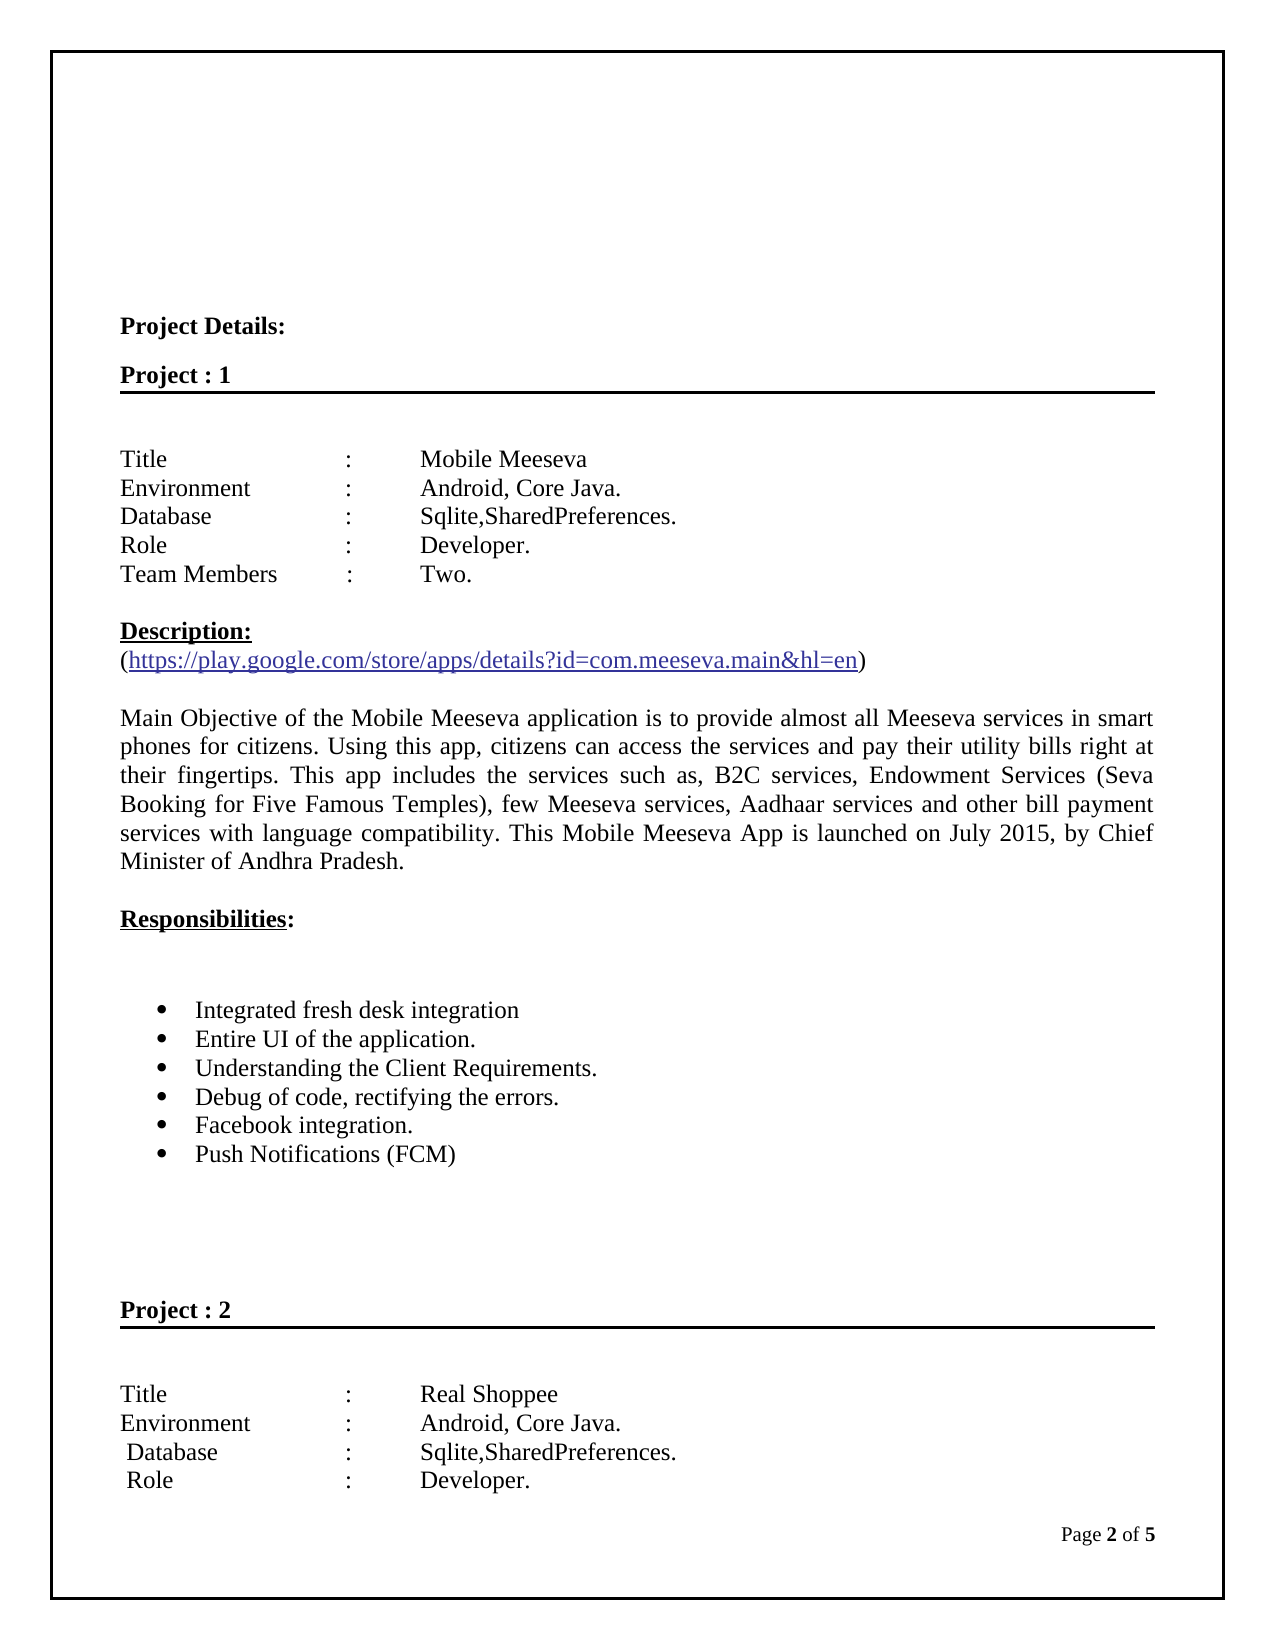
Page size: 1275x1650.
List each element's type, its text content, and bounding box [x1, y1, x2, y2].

list Project : 2 [120, 1296, 1155, 1326]
text Role : Developer. [120, 530, 1155, 559]
text Role : Developer. [120, 1465, 1155, 1494]
list Integrated fresh desk integration [157, 996, 1155, 1024]
list Entire UI of the application. [157, 1024, 1155, 1053]
list Push Notifications (FCM) [157, 1139, 1155, 1168]
text Database : Sqlite,SharedPreferences. [120, 501, 1222, 530]
text Environment : Android, Core Java. [120, 1408, 1222, 1437]
text Responsibilities: [120, 904, 1155, 933]
text (https://play.google.com/store/apps/details?id=com.meeseva.main&hl=en) [120, 645, 1222, 674]
text Main Objective of the Mobile Meeseva application is to provide almost all Meeseva services in smart phones for citizens. Using this app, citizens can access the services and pay their utility bills right at their fingertips. This app includes the services such as, B2C services, Endowment Services (Seva Booking for Five Famous Temples), few Meeseva services, Aadhaar services and other bill payment services with language compatibility. This Mobile Meeseva App is launched on July 2015, by Chief Minister of Andhra Pradesh. [120, 703, 1155, 875]
text Title : Mobile Meeseva [120, 444, 1222, 473]
list Debug of code, rectifying the errors. [157, 1082, 1155, 1111]
text Database : Sqlite,SharedPreferences. [120, 1437, 1222, 1465]
text Team Members : Two. [120, 559, 1222, 588]
list Project Details: [120, 311, 1155, 339]
text Environment : Android, Core Java. [120, 473, 1222, 501]
list Understanding the Client Requirements. [157, 1053, 1155, 1082]
text Description: [120, 616, 1155, 645]
text Title : Real Shoppee [120, 1379, 1222, 1408]
list Project : 1 [120, 360, 1155, 391]
list Facebook integration. [157, 1111, 1155, 1139]
